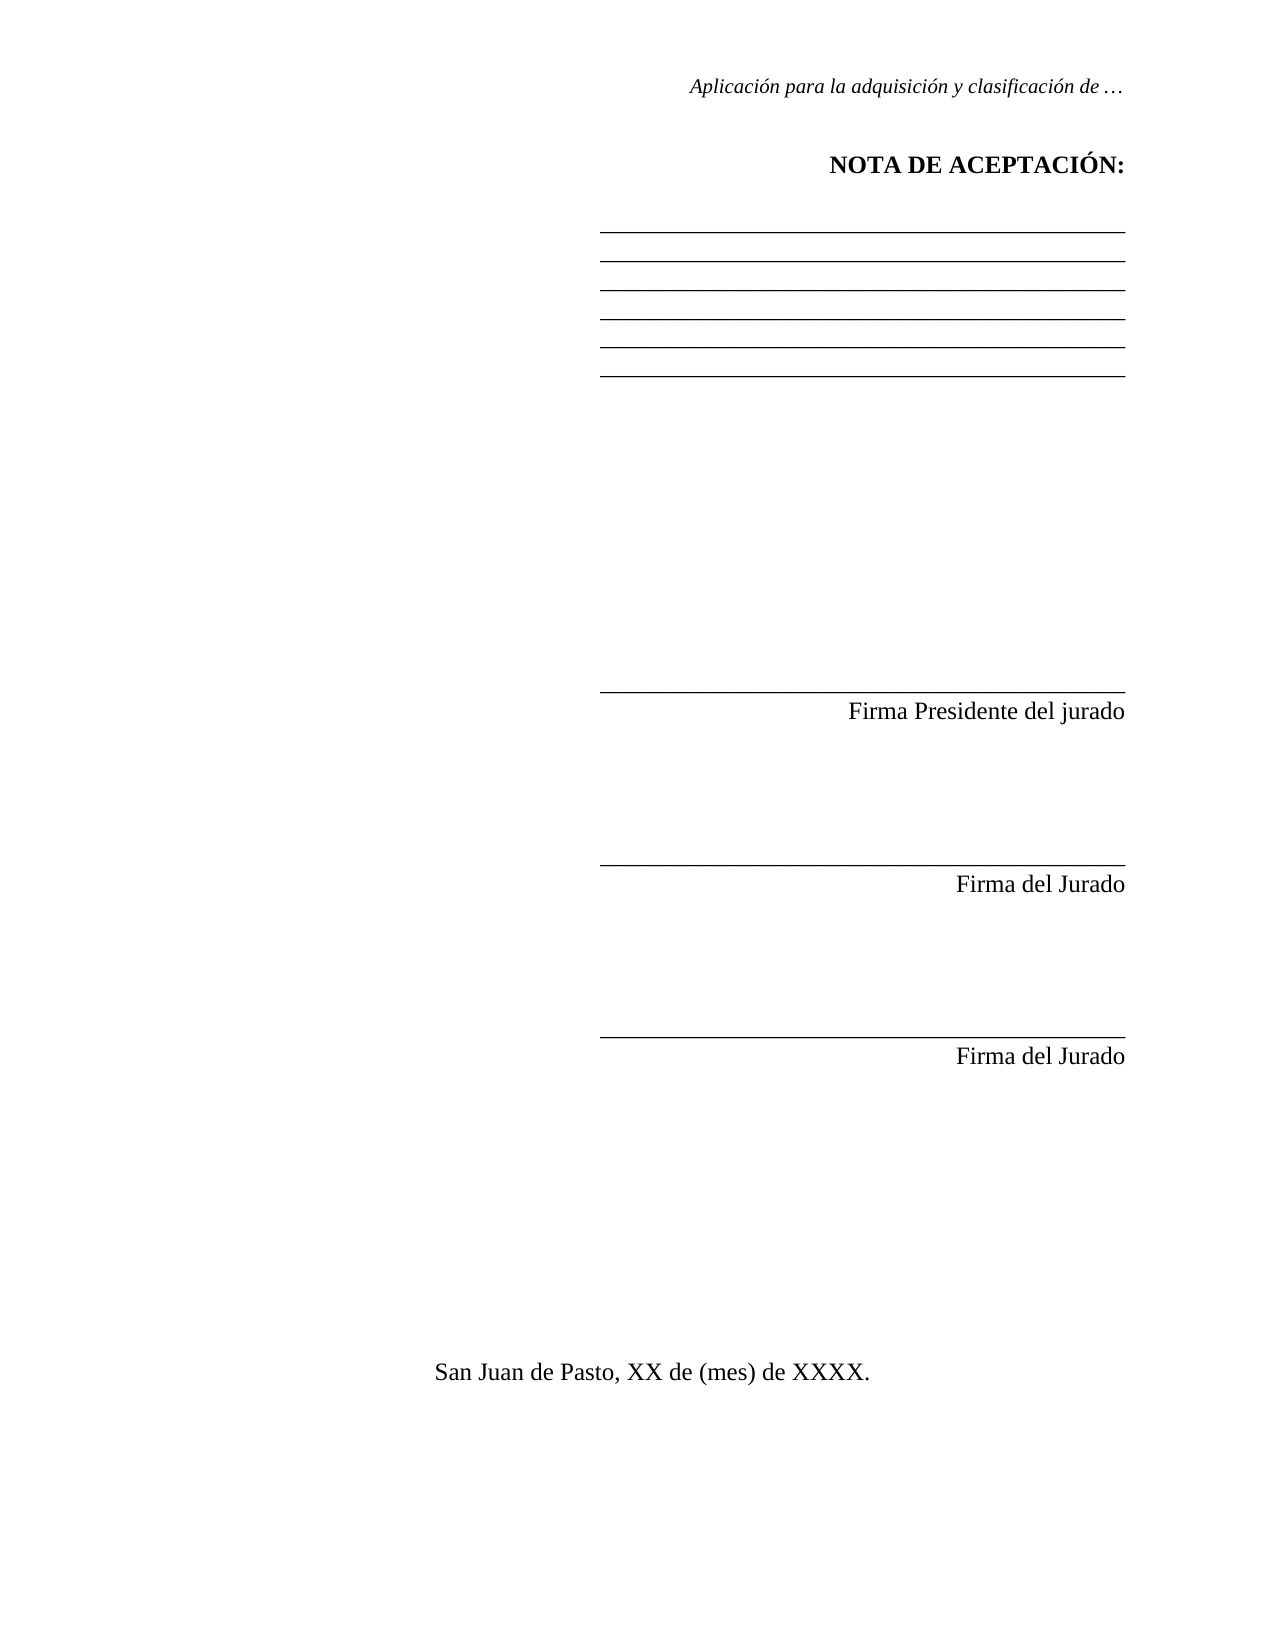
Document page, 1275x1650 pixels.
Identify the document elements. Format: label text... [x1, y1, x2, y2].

text __________________________________________ [150, 1012, 1125, 1041]
text __________________________________________ [150, 322, 1125, 351]
text __________________________________________ [150, 265, 1125, 294]
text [150, 1357, 1125, 1386]
text Firma del Jurado [150, 869, 1125, 897]
text __________________________________________ [150, 294, 1125, 322]
text Firma del Jurado [150, 1041, 1125, 1070]
text __________________________________________ [150, 236, 1125, 265]
text __________________________________________ [150, 207, 1125, 236]
text __________________________________________ [150, 351, 1125, 380]
text __________________________________________ [150, 840, 1125, 869]
text NOTA DE ACEPTACIÓN: [150, 150, 1125, 179]
text Firma Presidente del jurado [150, 696, 1125, 725]
text __________________________________________ [150, 667, 1125, 696]
